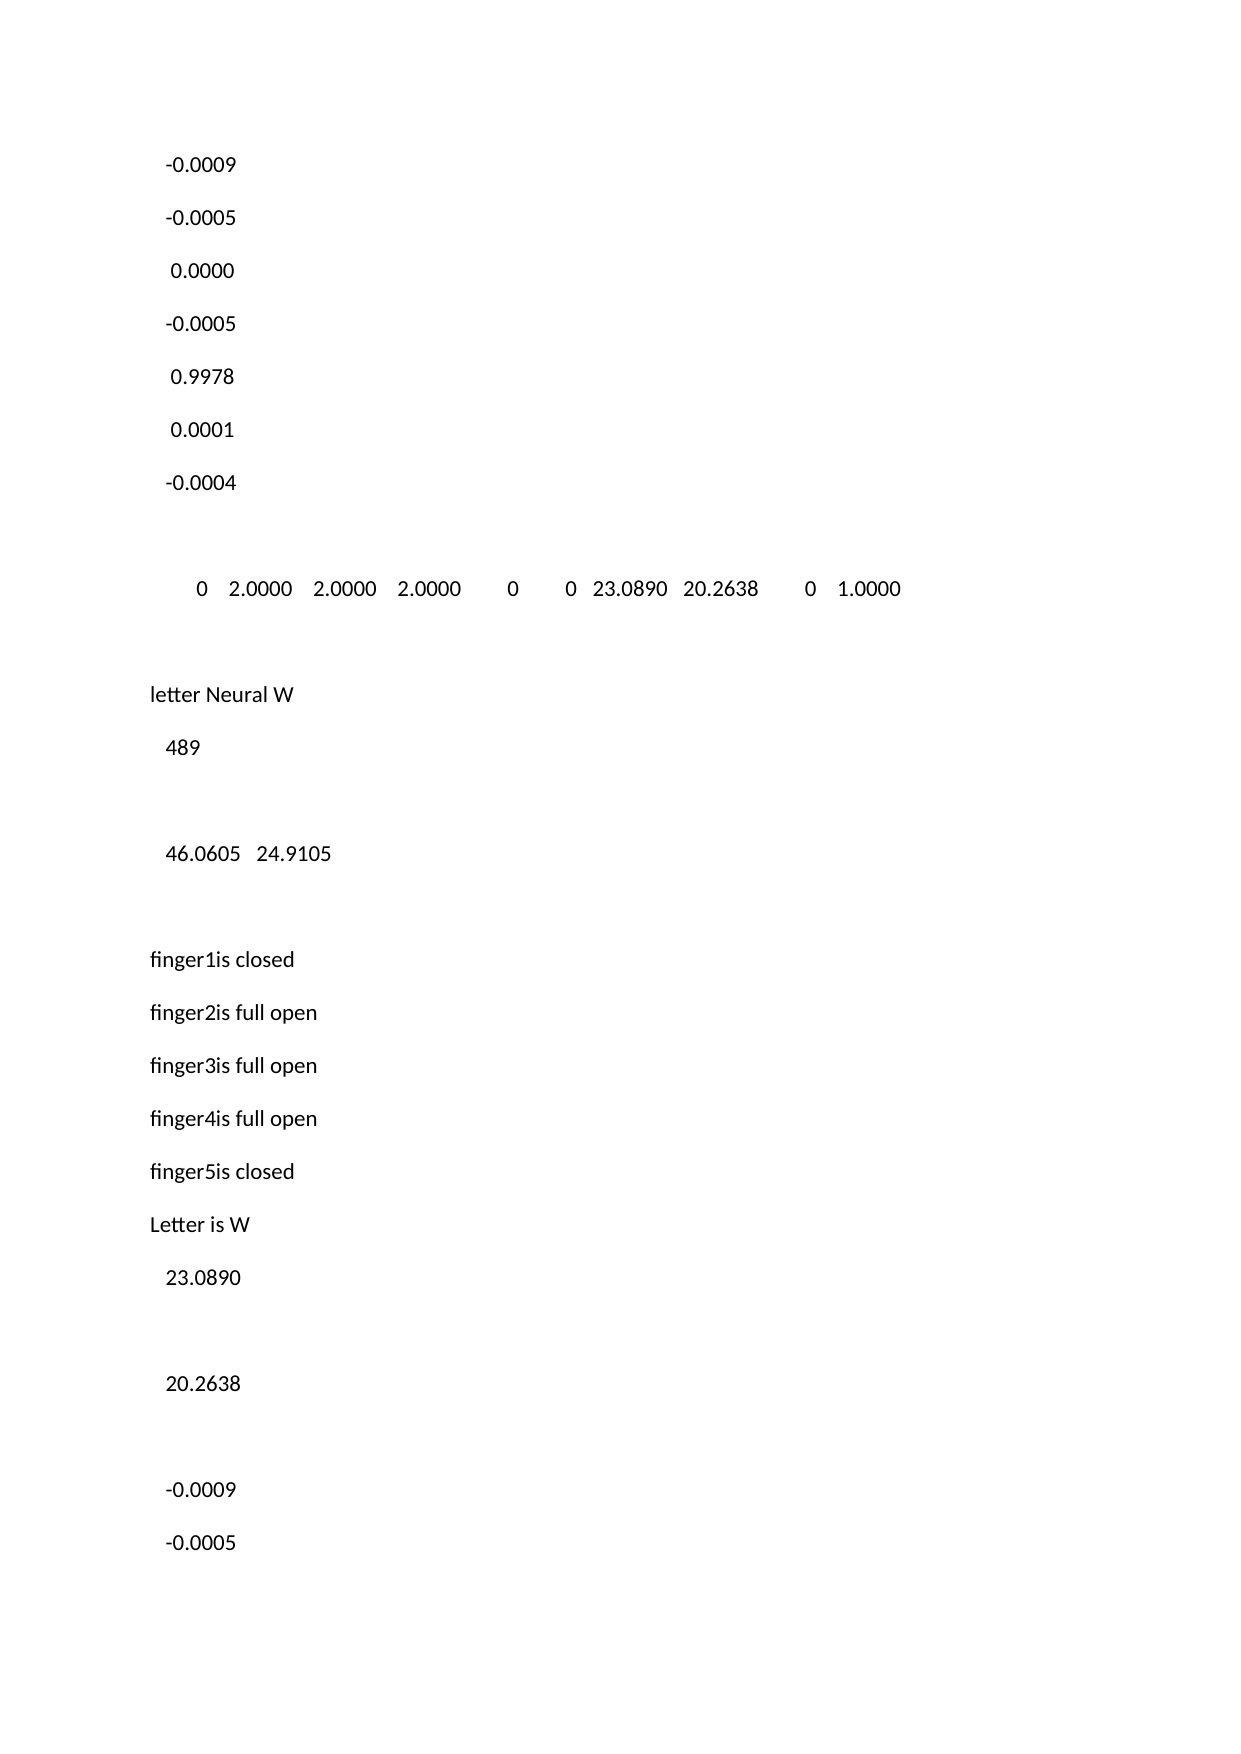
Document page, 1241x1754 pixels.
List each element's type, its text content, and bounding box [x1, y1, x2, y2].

text finger4is full open [150, 1104, 1090, 1132]
text 0.0000 [150, 256, 1090, 284]
text finger5is closed [150, 1157, 1090, 1185]
text -0.0009 [150, 1476, 1090, 1503]
text -0.0004 [150, 468, 1090, 496]
text letter Neural W [150, 680, 1090, 708]
text 46.0605 24.9105 [150, 839, 1090, 867]
text -0.0005 [150, 203, 1090, 231]
text 0 2.0000 2.0000 2.0000 0 0 23.0890 20.2638 0 1.0000 [150, 574, 1090, 602]
text 23.0890 [150, 1263, 1090, 1291]
text Letter is W [150, 1210, 1090, 1238]
text 0.9978 [150, 362, 1090, 390]
text finger2is full open [150, 998, 1090, 1026]
text -0.0005 [150, 309, 1090, 337]
text -0.0009 [150, 150, 1090, 178]
text 20.2638 [150, 1369, 1090, 1397]
text 0.0001 [150, 415, 1090, 443]
text 489 [150, 733, 1090, 761]
text finger1is closed [150, 945, 1090, 973]
text finger3is full open [150, 1051, 1090, 1079]
text -0.0005 [150, 1528, 1090, 1557]
